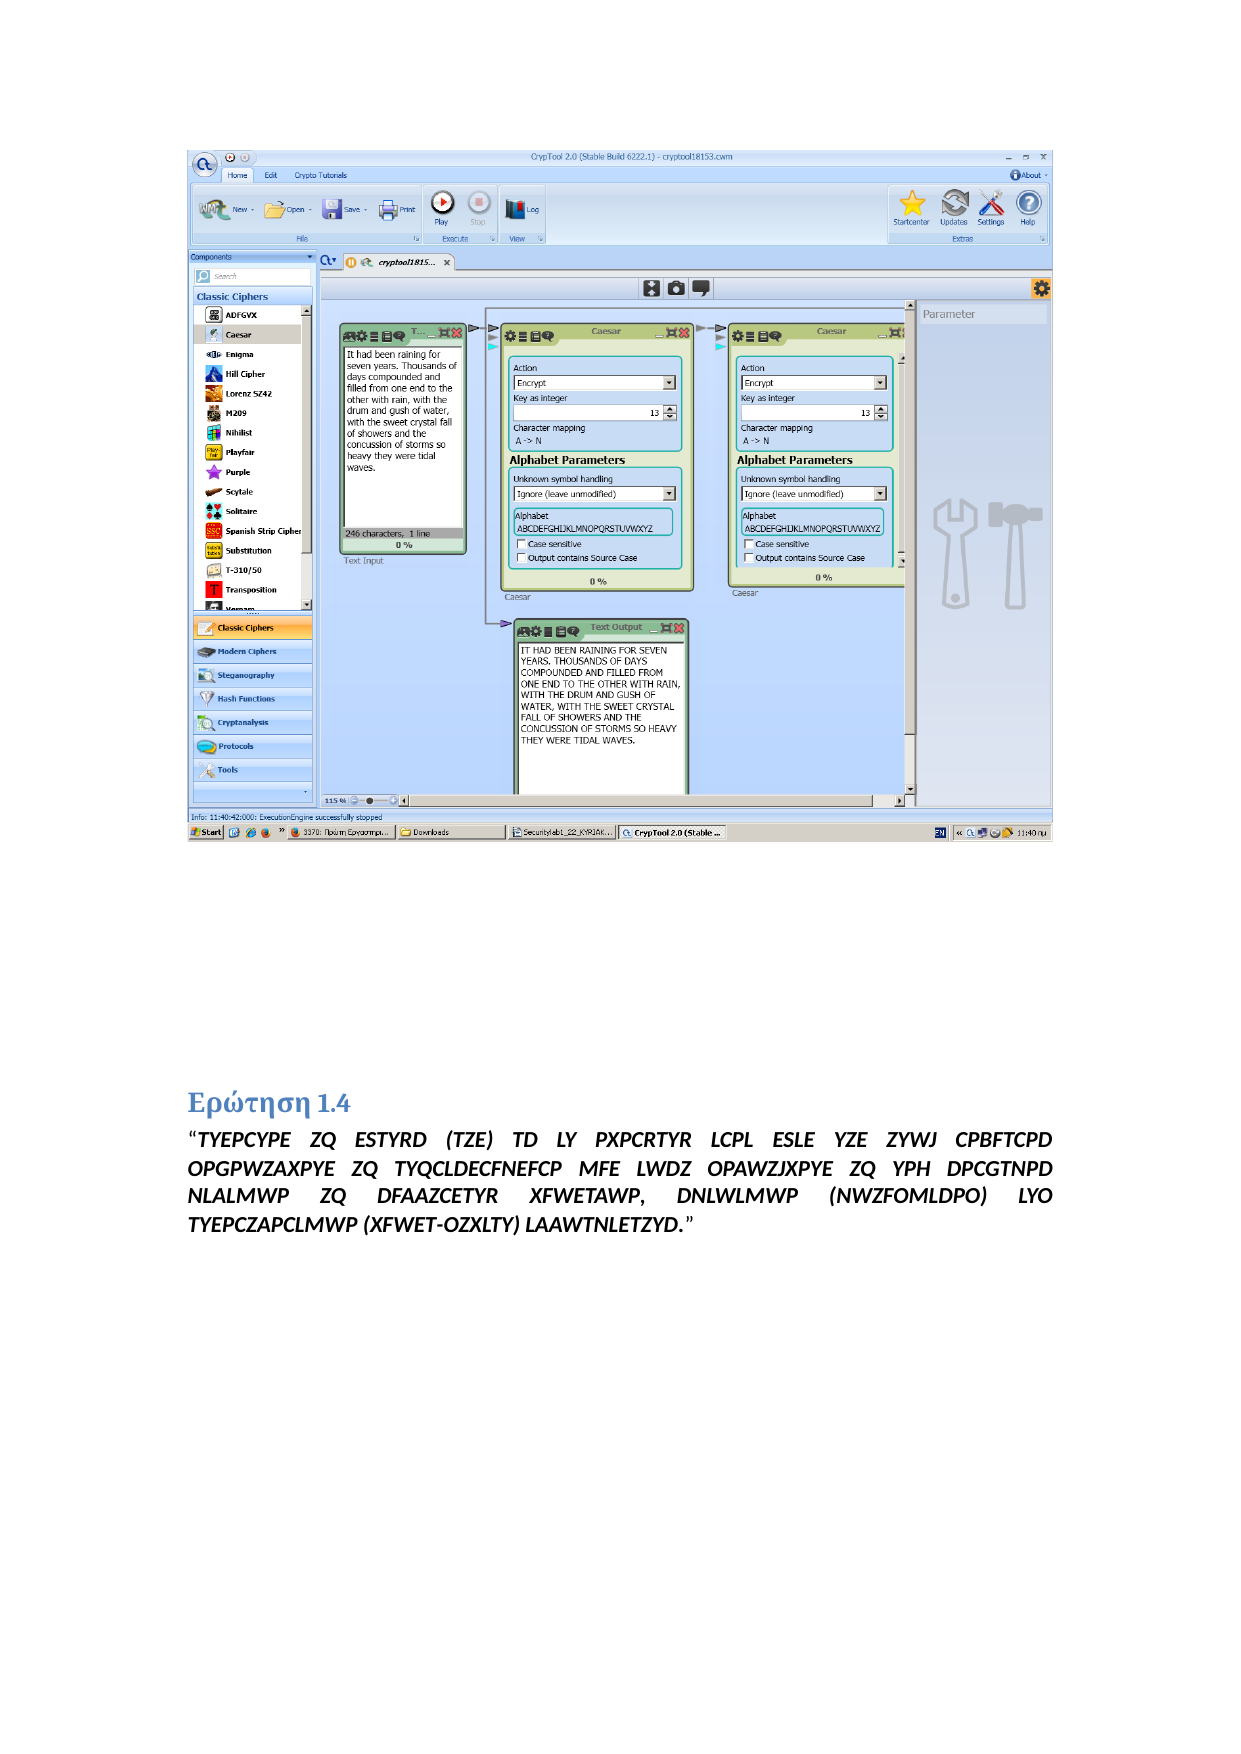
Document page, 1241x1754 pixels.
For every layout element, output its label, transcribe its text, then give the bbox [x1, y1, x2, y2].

subtitle Ερώτηση 1.4 [187, 1088, 1053, 1119]
picture [187, 150, 1053, 842]
text “TYEPCYPE ZQ ESTYRD (TZE) TD LY PXPCRTYR LCPL ESLE YZE ZYWJ CPBFTCPD OPGPWZAXPYE ZQ TYQCLDECFNEFCP MFE LWDZ OPAWZJXPYE ZQ YPH DPCGTNPD NLALMWP ZQ DFAAZCETYR XFWETAWP, DNLWLMWP (NWZFOMLDPO) LYO TYEPCZAPCLMWP (XFWET-OZXLTY) LAAWTNLETZYD.” [187, 1126, 1053, 1238]
